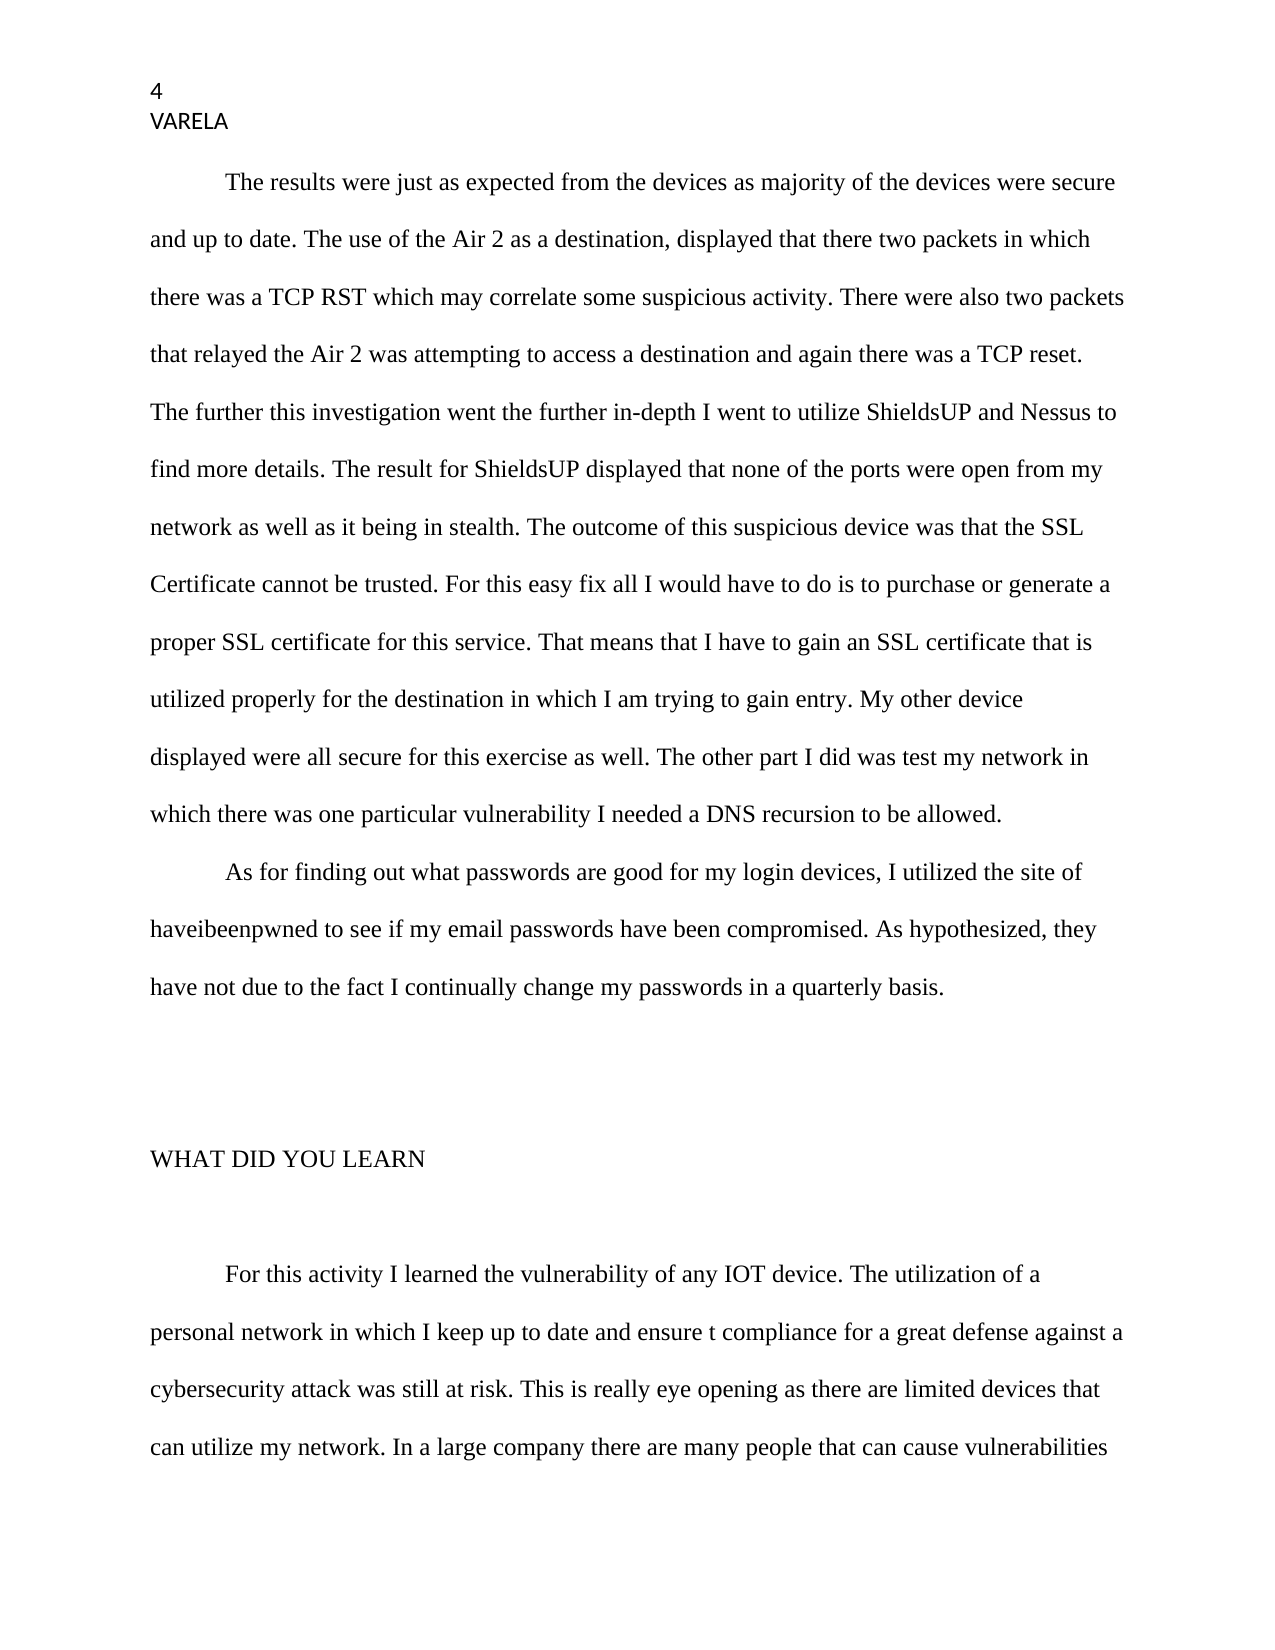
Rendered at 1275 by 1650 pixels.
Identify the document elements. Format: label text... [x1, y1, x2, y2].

text As for finding out what passwords are good for my login devices, I utilized the site of haveibeenpwned to see if my email passwords have been compromised. As hypothesized, they have not due to the fact I continually change my passwords in a quarterly basis. [150, 857, 1125, 1000]
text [150, 1259, 1125, 1460]
text The results were just as expected from the devices as majority of the devices were secure and up to date. The use of the Air 2 as a destination, displayed that there two packets in which there was a TCP RST which may correlate some suspicious activity. There were also two packets that relayed the Air 2 was attempting to access a destination and again there was a TCP reset. The further this investigation went the further in-depth I went to utilize ShieldsUP and Nessus to find more details. The result for ShieldsUP displayed that none of the ports were open from my network as well as it being in stealth. The outcome of this suspicious device was that the SSL Certificate cannot be trusted. For this easy fix all I would have to do is to purchase or generate a proper SSL certificate for this service. That means that I have to gain an SSL certificate that is utilized properly for the destination in which I am trying to gain entry. My other device displayed were all secure for this exercise as well. The other part I did was test my network in which there was one particular vulnerability I needed a DNS recursion to be allowed. [150, 167, 1125, 828]
text WHAT DID YOU LEARN [150, 1144, 1125, 1173]
